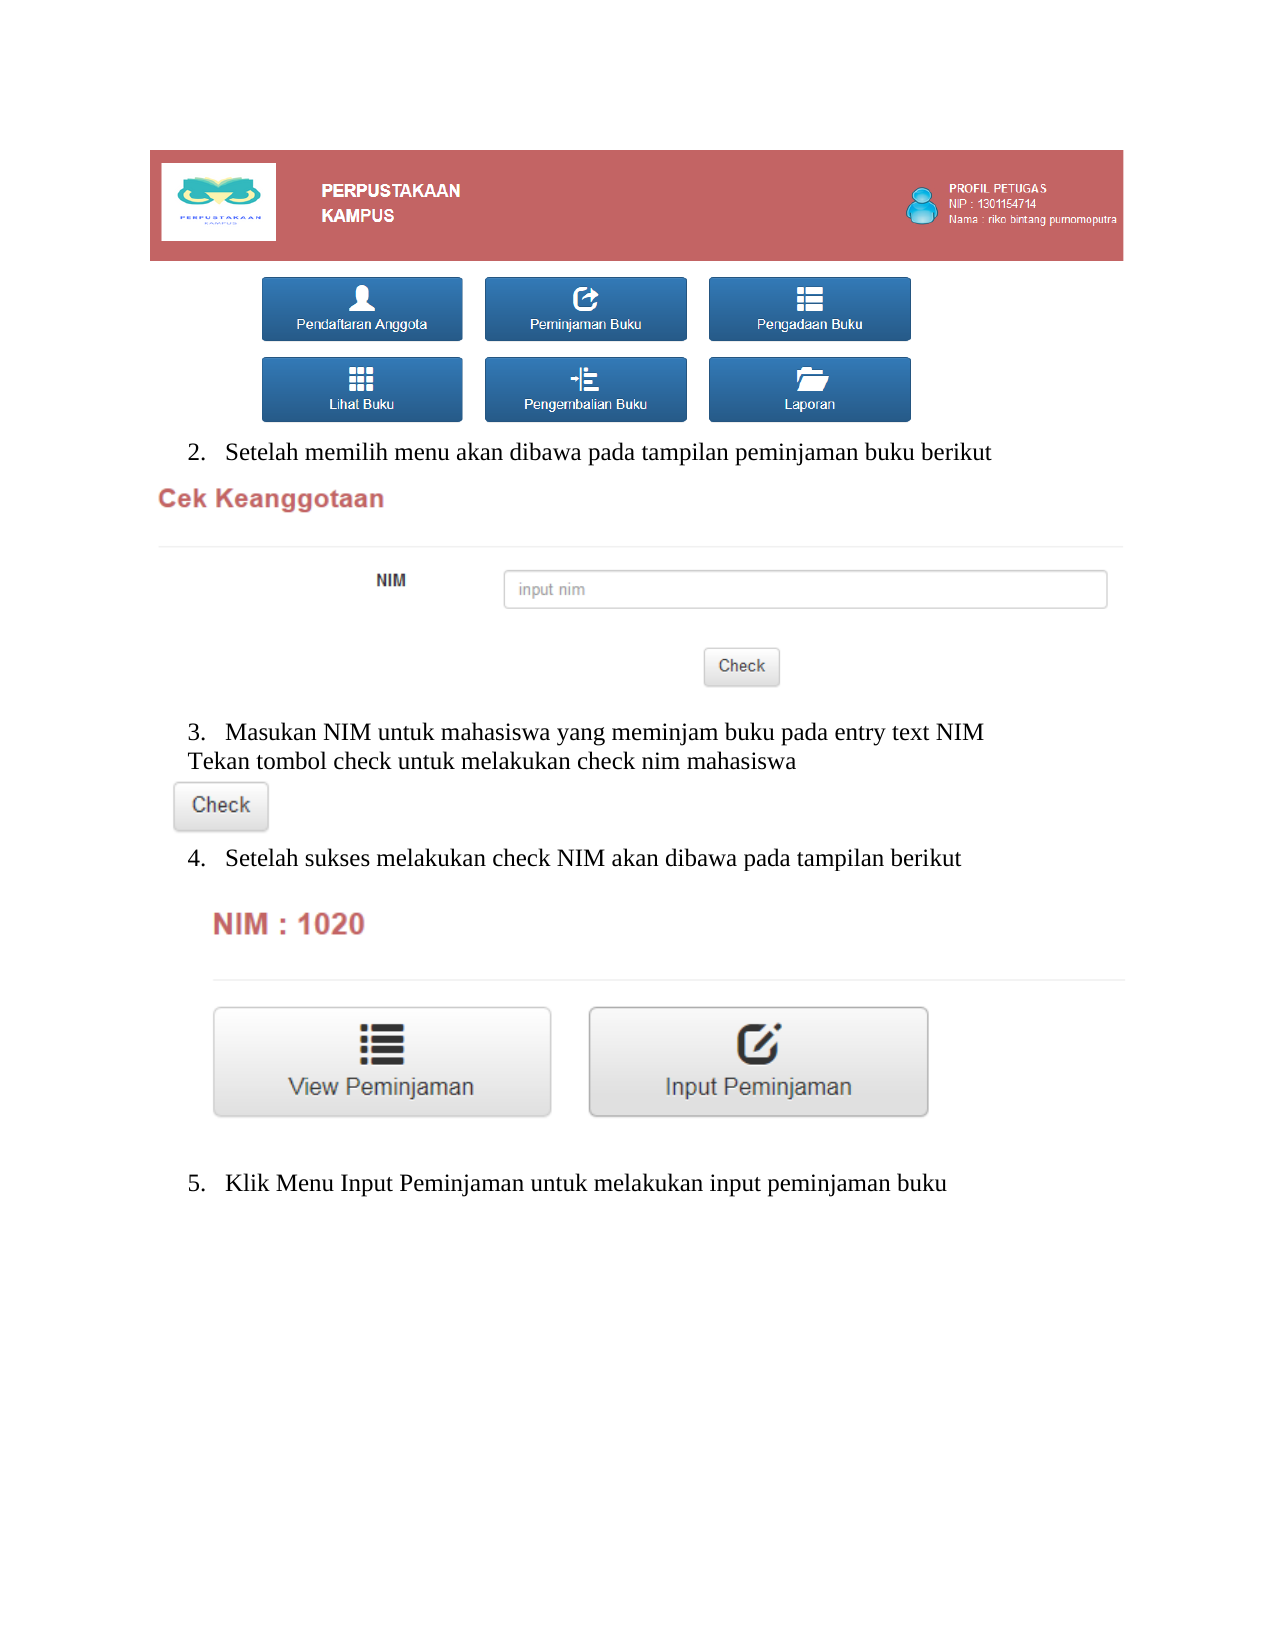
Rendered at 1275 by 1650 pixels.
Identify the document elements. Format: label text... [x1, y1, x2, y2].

list Setelah sukses melakukan check NIM akan dibawa pada tampilan berikut [187, 843, 1125, 871]
picture [150, 871, 1125, 1169]
list Setelah memilih menu akan dibawa pada tampilan peminjaman buku berikut [187, 437, 1125, 466]
picture [150, 466, 1124, 718]
list Klik Menu Input Peminjaman untuk melakukan input peminjaman buku [187, 1169, 1125, 1197]
picture [150, 150, 1124, 438]
picture [150, 775, 288, 843]
text Tekan tombol check untuk melakukan check nim mahasiswa [150, 746, 1125, 775]
list Masukan NIM untuk mahasiswa yang meminjam buku pada entry text NIM [187, 717, 1125, 746]
